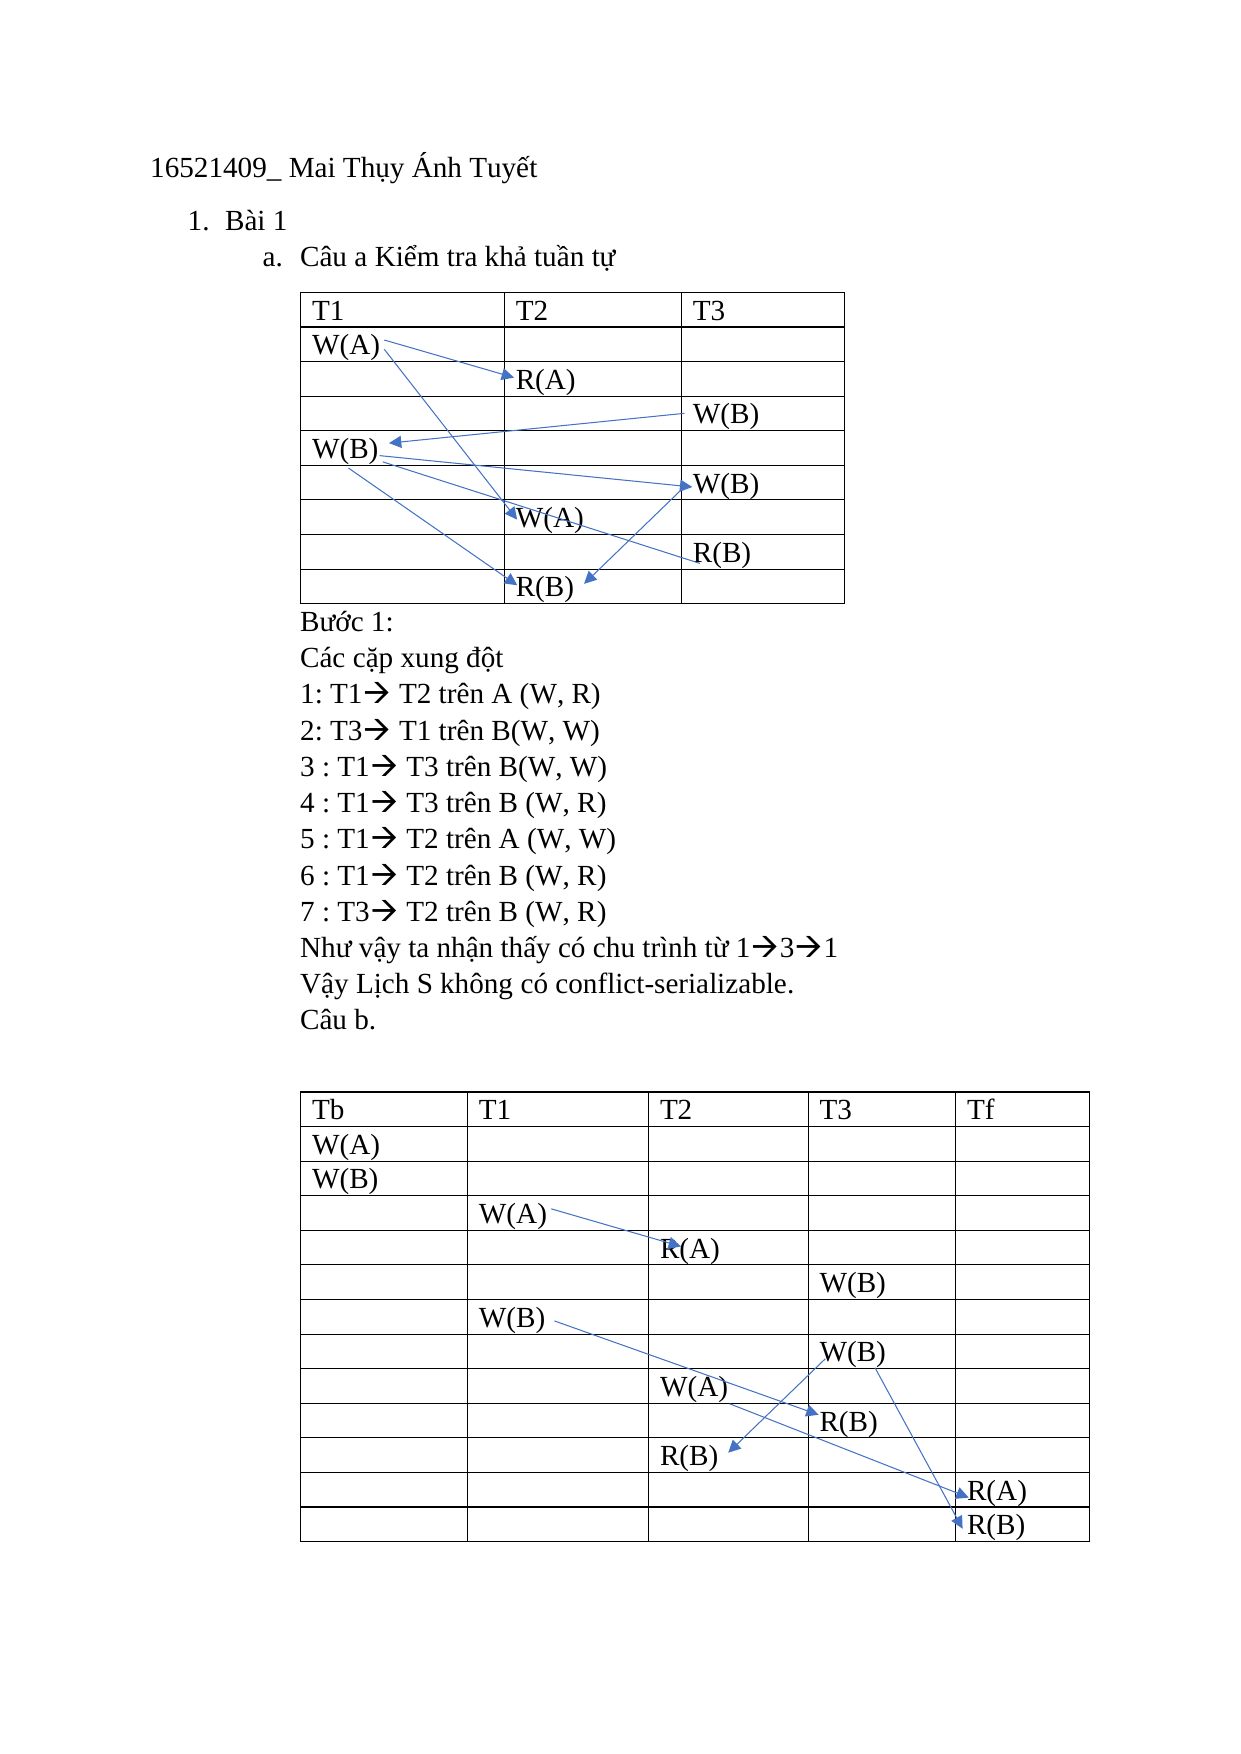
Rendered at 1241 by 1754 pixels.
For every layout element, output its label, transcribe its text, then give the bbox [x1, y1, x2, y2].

list 4 : T1 T3 trên B (W, R) [300, 785, 1090, 819]
table_cell [682, 431, 844, 465]
list Bước 1: [300, 604, 1090, 638]
table_cell W(A) [301, 328, 504, 361]
table_cell [401, 466, 498, 497]
table_cell [505, 328, 681, 361]
table_cell W(A) [505, 509, 603, 534]
list Như vậy ta nhận thấy có chu trình từ 131 [300, 930, 1090, 964]
table_cell [682, 570, 844, 603]
table_cell [301, 535, 489, 568]
table_cell [649, 1127, 808, 1161]
table_cell [448, 535, 504, 568]
table_cell W(A) [695, 1369, 808, 1400]
table_header T1 [468, 1093, 648, 1126]
table_cell [468, 1508, 648, 1541]
table_cell [301, 1335, 467, 1368]
list Vậy Lịch S không có conflict-serializable. [300, 966, 1090, 1000]
list Câu b. [300, 1002, 1090, 1036]
table_cell [301, 1265, 467, 1299]
table_cell [649, 1473, 808, 1506]
table_cell R(B) [956, 1508, 1089, 1541]
table_cell [956, 1265, 1089, 1299]
table_cell [649, 1162, 808, 1195]
table_cell [301, 1404, 467, 1437]
table_cell [747, 1419, 808, 1437]
table_cell W(B) [809, 1335, 955, 1368]
table_cell [301, 500, 441, 534]
table_cell [956, 1127, 1089, 1161]
table_cell [809, 1508, 955, 1541]
table_cell [505, 466, 681, 485]
table_cell R(B) [505, 570, 681, 603]
table_cell [956, 1404, 1089, 1437]
table_cell [301, 1369, 467, 1403]
list Các cặp xung đột [300, 640, 1090, 674]
table_cell R(B) [896, 1404, 955, 1437]
table_cell [468, 1162, 648, 1195]
table_cell [301, 466, 493, 499]
table_cell [396, 362, 504, 396]
table_cell [943, 1489, 955, 1506]
table_cell [809, 1369, 893, 1403]
text 16521409_ Mai Thụy Ánh Tuyết [150, 150, 1090, 183]
table_cell [915, 1438, 955, 1472]
table_cell [301, 570, 504, 603]
table_cell W(A) [784, 1378, 808, 1403]
table_cell [301, 1231, 467, 1264]
table_cell [877, 1369, 955, 1403]
table_cell [956, 1162, 1089, 1195]
table_cell [617, 535, 632, 539]
table_cell [397, 500, 504, 534]
table_header Tb [301, 1093, 467, 1126]
table_cell [934, 1473, 955, 1491]
table_cell [603, 542, 681, 568]
table_cell W(A) [638, 500, 681, 534]
table_cell [956, 1369, 1089, 1403]
table_cell [301, 1300, 467, 1333]
table_cell [809, 1196, 955, 1230]
table_cell W(A) [505, 502, 529, 521]
table_cell [682, 500, 844, 534]
table_cell W(B) [468, 1300, 648, 1333]
table_cell W(B) [301, 431, 472, 465]
table_cell [468, 1473, 648, 1506]
table_cell [649, 1300, 808, 1333]
table_header T2 [649, 1093, 808, 1126]
table_cell R(B) [649, 1438, 808, 1472]
table_cell [956, 1335, 1089, 1368]
table_header T1 [301, 293, 504, 326]
table_cell [682, 328, 844, 361]
table_cell [505, 535, 626, 568]
table_cell [809, 1231, 955, 1264]
table_cell [301, 1438, 467, 1472]
table_cell [478, 467, 504, 499]
table_cell [956, 1300, 1089, 1333]
table_cell [956, 1231, 1089, 1264]
table_cell R(A) [956, 1473, 1089, 1506]
table_cell [649, 1265, 808, 1299]
table_cell [649, 1196, 808, 1230]
table_cell R(B) [682, 535, 844, 568]
table_cell W(A) [468, 1196, 648, 1230]
list 7 : T3 T2 trên B (W, R) [300, 894, 1090, 927]
list 2: T3 T1 trên B(W, W) [300, 713, 1090, 746]
table_cell [956, 1438, 1089, 1472]
table_cell W(A) [301, 1127, 467, 1161]
table_cell [505, 397, 681, 430]
table_cell [301, 362, 419, 396]
list 3 : T1 T3 trên B(W, W) [300, 749, 1090, 782]
table_cell W(A) [507, 500, 668, 534]
table_cell [301, 1508, 467, 1541]
table_cell R(A) [505, 362, 681, 396]
table_cell [468, 1265, 648, 1299]
table_cell W(B) [682, 466, 844, 499]
table_cell [423, 397, 504, 430]
table_cell [821, 1438, 930, 1472]
table_cell [468, 1127, 648, 1161]
table_cell R(B) [809, 1404, 911, 1437]
table_cell [809, 1473, 949, 1506]
table_cell [682, 362, 844, 396]
table_cell [468, 1369, 648, 1403]
table_cell [301, 397, 445, 430]
table_cell [956, 1196, 1089, 1230]
table_cell [632, 535, 681, 556]
table_cell [505, 431, 681, 465]
table_cell W(B) [301, 1162, 467, 1195]
table_cell [649, 1335, 808, 1368]
list 5 : T1 T2 trên A (W, W) [300, 821, 1090, 855]
table_header Tf [956, 1093, 1089, 1126]
table_cell W(B) [682, 397, 844, 430]
table_cell [468, 1335, 648, 1368]
table_cell R(A) [649, 1231, 808, 1264]
table_cell W(B) [809, 1265, 955, 1299]
table_cell [301, 1196, 467, 1230]
table_cell [809, 1300, 955, 1333]
table_cell [674, 492, 681, 499]
list Câu a Kiểm tra khả tuần tự [262, 239, 1090, 272]
table_header T3 [809, 1093, 955, 1126]
table_cell [468, 1404, 648, 1437]
table_cell [649, 1404, 762, 1437]
table_cell [767, 1404, 808, 1433]
list 1: T1 T2 trên A (W, R) [300, 676, 1090, 710]
table_header T2 [505, 293, 681, 326]
table_cell [809, 1438, 899, 1472]
list Bài 1 [187, 203, 1090, 236]
table_cell [468, 1231, 648, 1264]
list 6 : T1 T2 trên B (W, R) [300, 858, 1090, 891]
table_header T3 [682, 293, 844, 326]
table_cell [809, 1162, 955, 1195]
table_cell W(B) [455, 433, 504, 465]
table_cell [735, 1404, 776, 1416]
table_cell [468, 1438, 648, 1472]
table_cell [505, 469, 679, 499]
table_cell W(A) [649, 1369, 778, 1403]
table_cell [301, 1473, 467, 1506]
table_cell [649, 1508, 808, 1541]
table_cell [809, 1127, 955, 1161]
